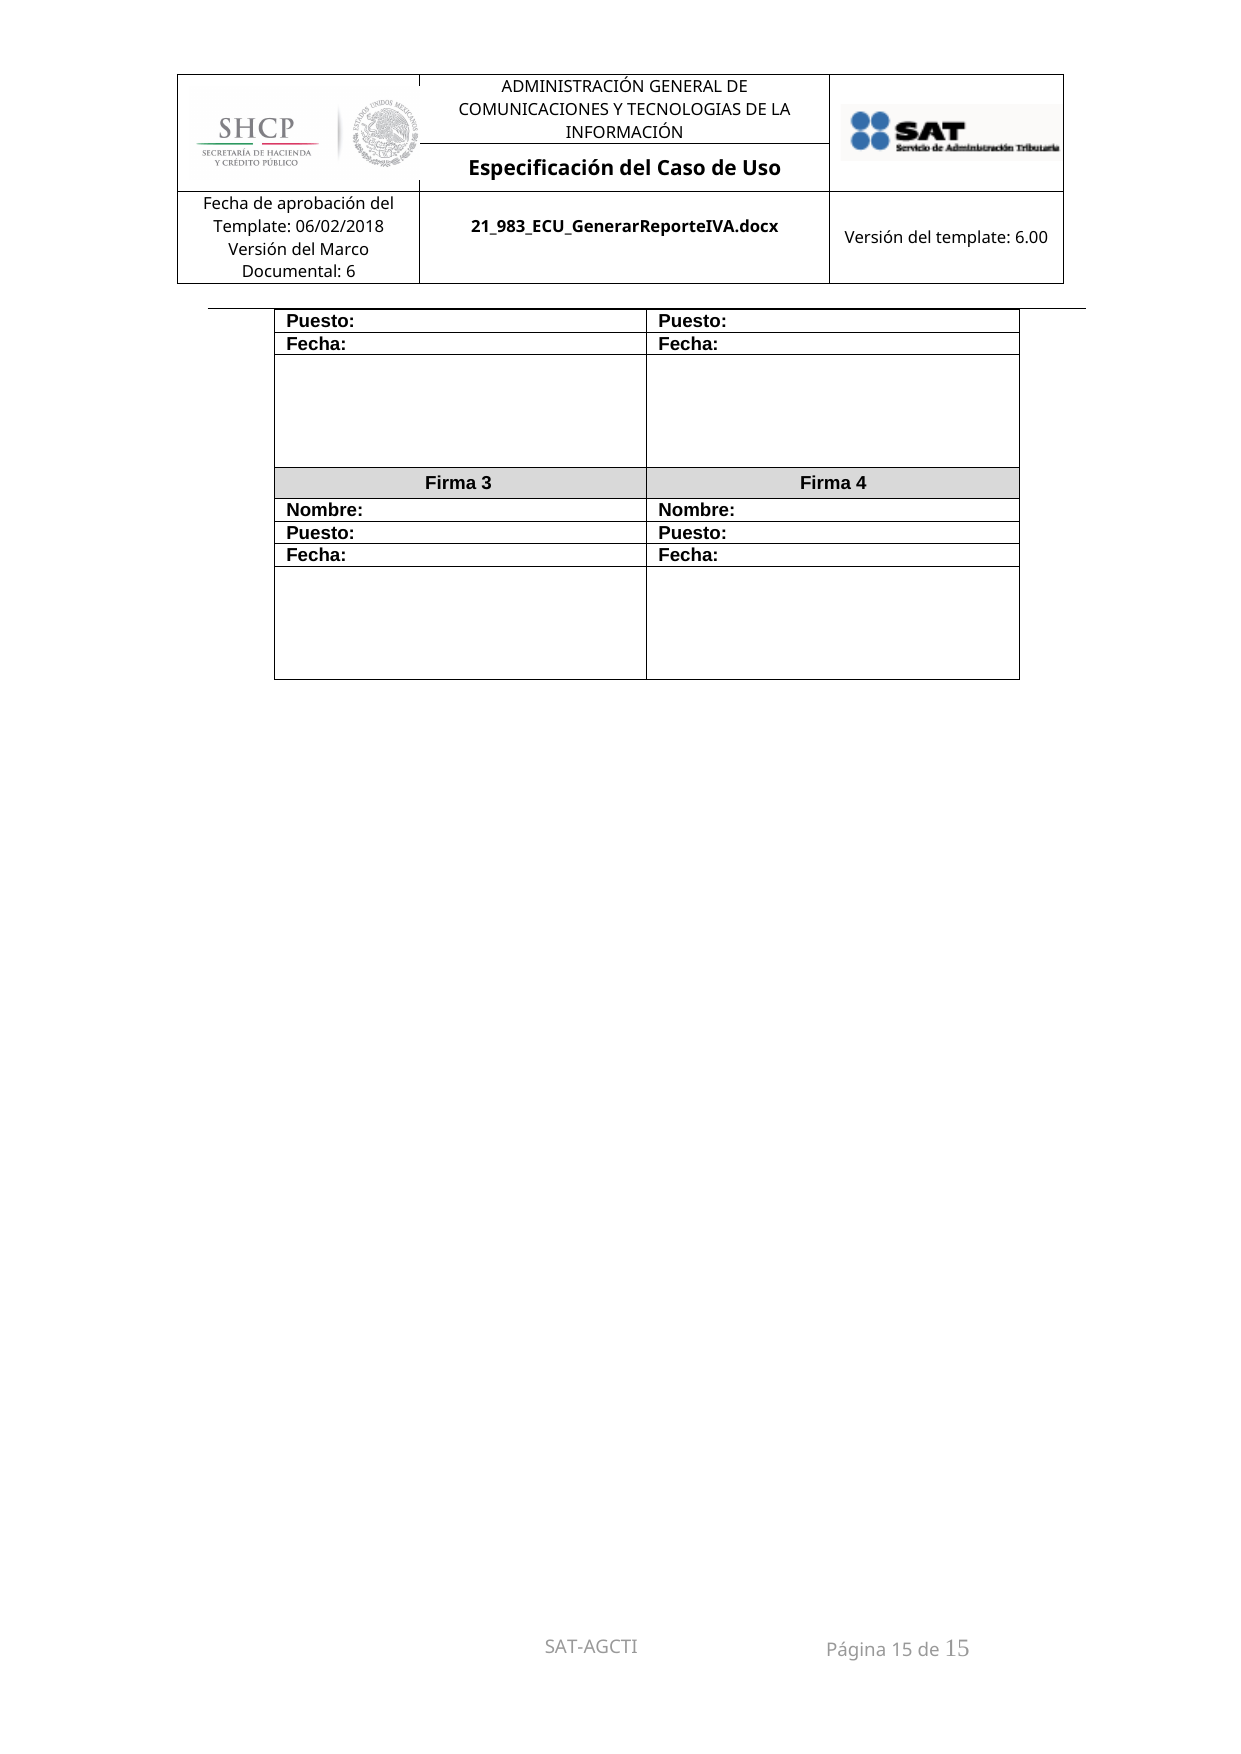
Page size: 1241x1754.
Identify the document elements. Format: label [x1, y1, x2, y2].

table_cell [208, 309, 1086, 728]
picture [840, 104, 1063, 161]
picture [188, 86, 420, 180]
